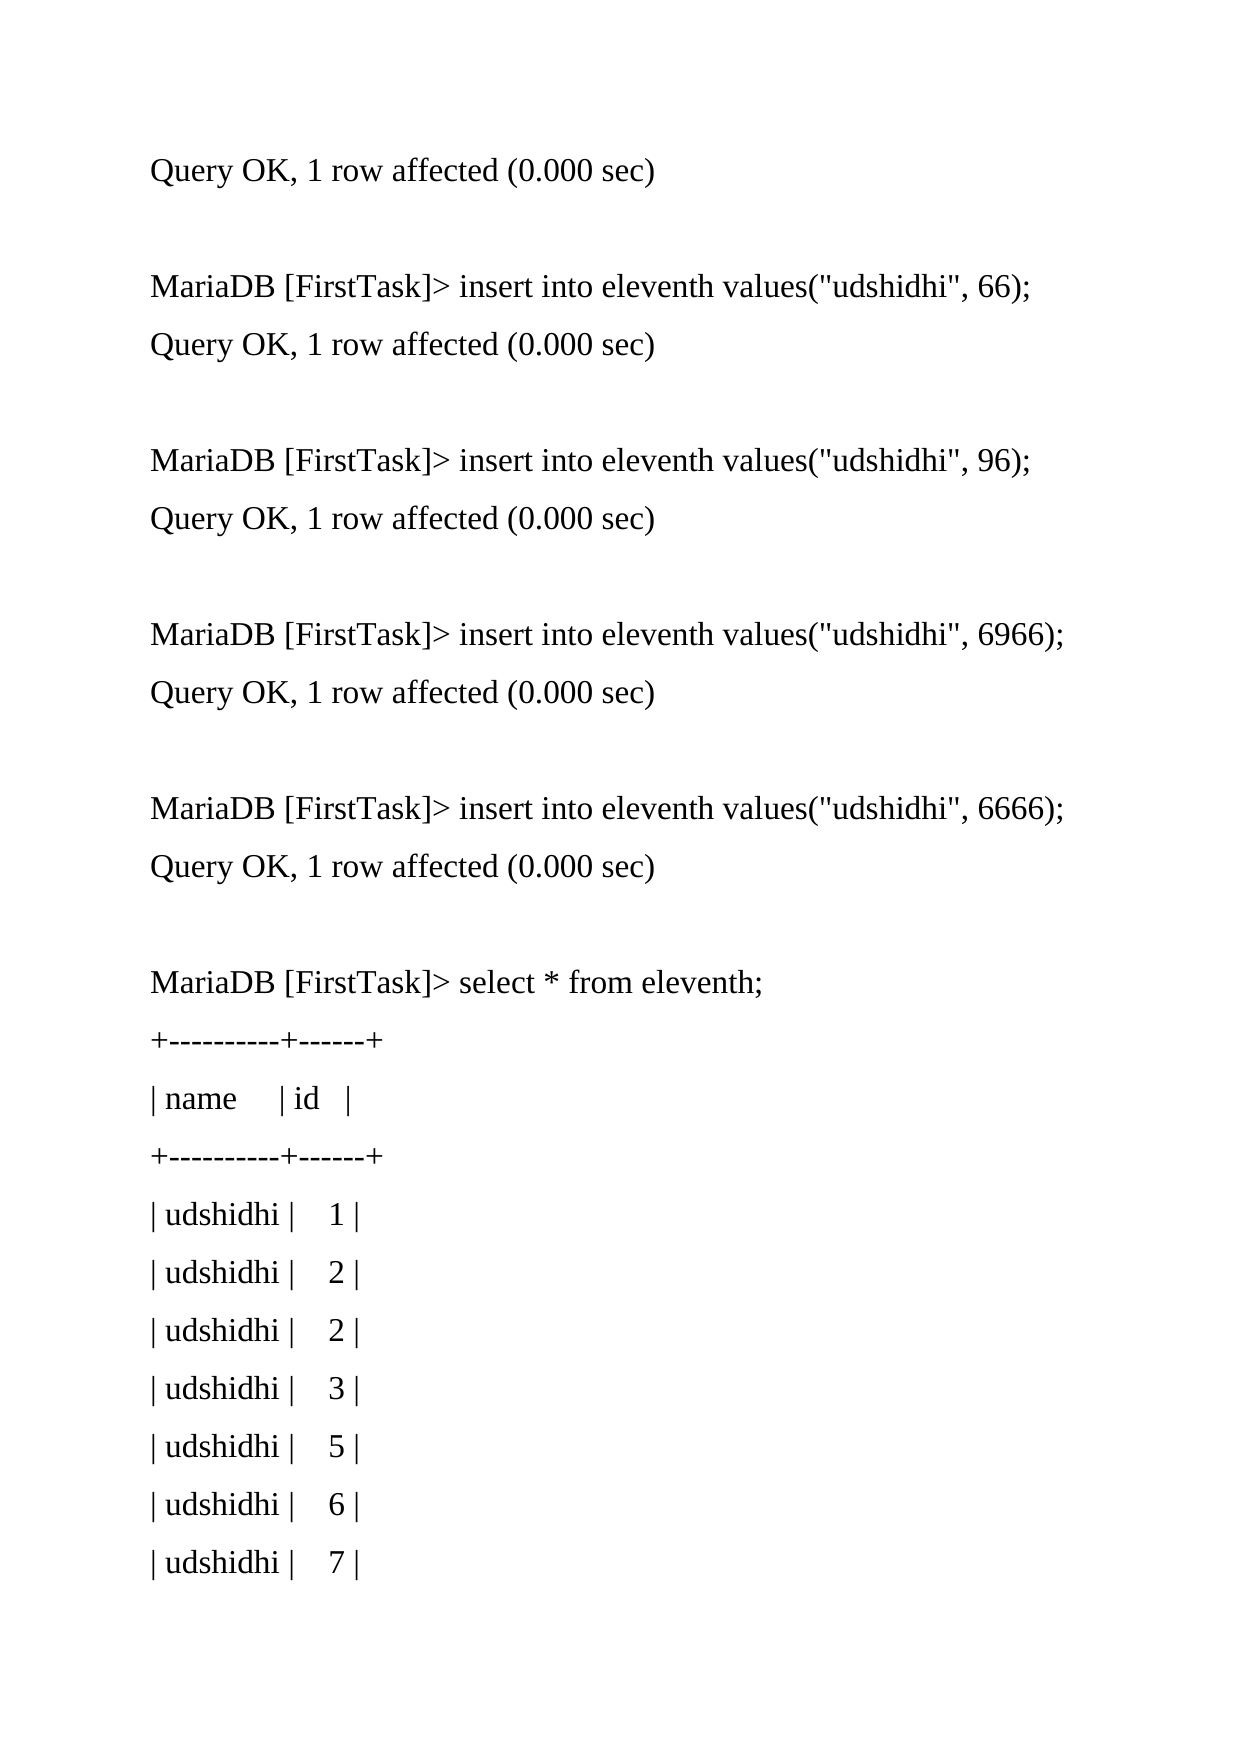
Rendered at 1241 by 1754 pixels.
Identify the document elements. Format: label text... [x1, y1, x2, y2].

text | udshidhi | 1 | [150, 1194, 1090, 1233]
text | udshidhi | 5 | [150, 1426, 1090, 1465]
text | udshidhi | 6 | [150, 1484, 1090, 1523]
text Query OK, 1 row affected (0.000 sec) [150, 498, 1090, 536]
text MariaDB [FirstTask]> select * from eleventh; [150, 962, 1090, 1001]
text MariaDB [FirstTask]> insert into eleventh values("udshidhi", 6666); [150, 788, 1090, 827]
text Query OK, 1 row affected (0.000 sec) [150, 672, 1090, 711]
text | udshidhi | 2 | [150, 1310, 1090, 1349]
text MariaDB [FirstTask]> insert into eleventh values("udshidhi", 66); [150, 266, 1090, 304]
text MariaDB [FirstTask]> insert into eleventh values("udshidhi", 96); [150, 440, 1090, 478]
text | udshidhi | 3 | [150, 1368, 1090, 1407]
text Query OK, 1 row affected (0.000 sec) [150, 846, 1090, 884]
text | udshidhi | 2 | [150, 1252, 1090, 1291]
text MariaDB [FirstTask]> insert into eleventh values("udshidhi", 6966); [150, 614, 1090, 652]
text | udshidhi | 7 | [150, 1542, 1090, 1581]
text Query OK, 1 row affected (0.000 sec) [150, 150, 1090, 188]
text Query OK, 1 row affected (0.000 sec) [150, 324, 1090, 362]
text +----------+------+ [150, 1136, 1090, 1175]
text +----------+------+ [150, 1020, 1090, 1059]
text | name | id | [150, 1078, 1090, 1117]
